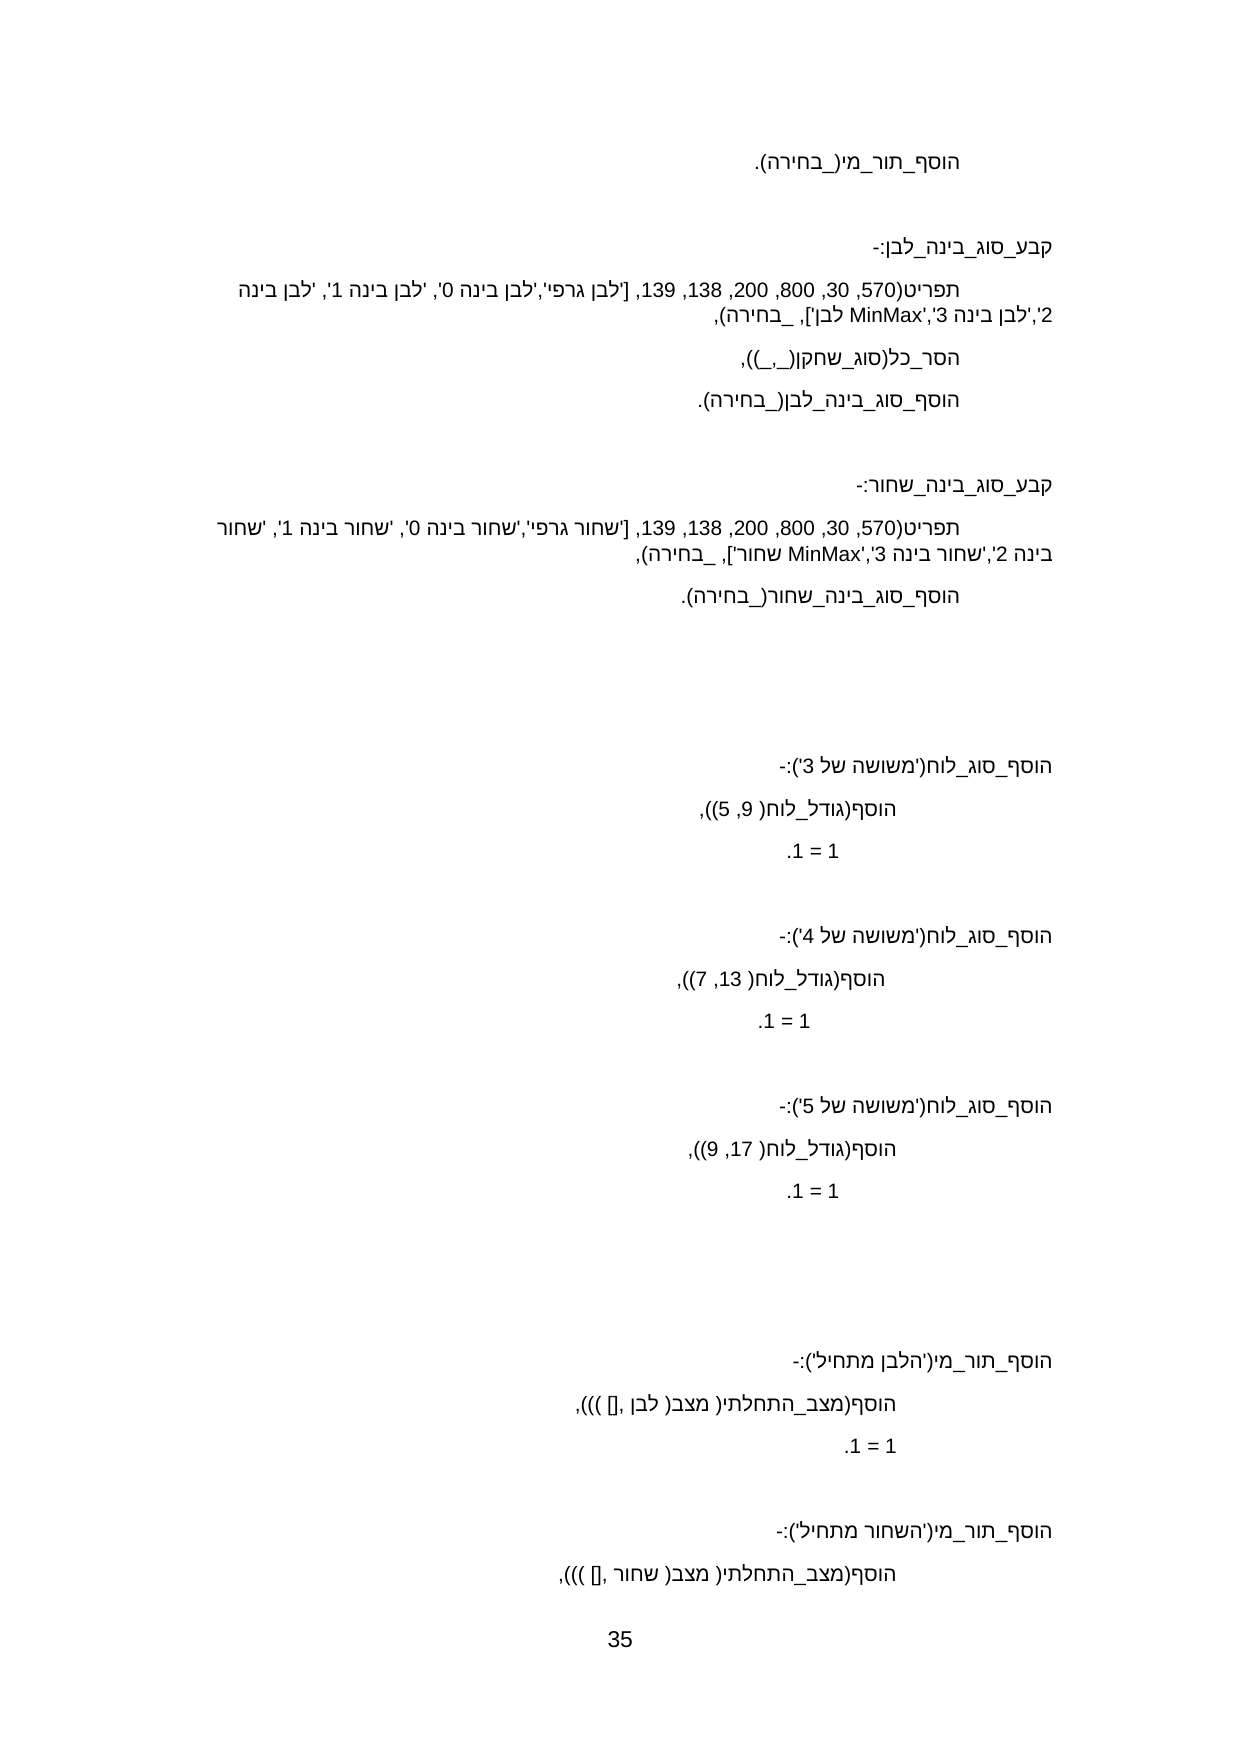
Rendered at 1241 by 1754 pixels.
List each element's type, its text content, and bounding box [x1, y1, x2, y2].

text 1 = 1. [187, 1179, 1053, 1203]
text קבע_סוג_בינה_שחור:- [187, 473, 1053, 497]
text תפריט(570, 30, 800, 200, 138, 139, ['לבן גרפי','לבן בינה 0', 'לבן בינה 1', 'לבן בינה 2','לבן בינה 3','MinMax לבן'], _בחירה), [187, 277, 1053, 327]
text קבע_סוג_בינה_לבן:- [187, 235, 1053, 259]
text הוסף_סוג_לוח('משושה של 4'):- [187, 924, 1053, 948]
text הוסף_סוג_בינה_לבן(_בחירה). [187, 388, 1053, 412]
text 1 = 1. [187, 839, 1053, 863]
text תפריט(570, 30, 800, 200, 138, 139, ['שחור גרפי','שחור בינה 0', 'שחור בינה 1', 'שחור בינה 2','שחור בינה 3','MinMax שחור'], _בחירה), [187, 516, 1053, 566]
text הוסף_סוג_בינה_שחור(_בחירה). [187, 584, 1053, 608]
text הוסף(מצב_התחלתי( מצב( לבן ,[] ))), [187, 1392, 1053, 1416]
text הוסף(גודל_לוח( 17, 9)), [187, 1137, 1053, 1161]
text הוסף_סוג_לוח('משושה של 5'):- [187, 1094, 1053, 1118]
text הוסף_סוג_לוח('משושה של 3'):- [187, 754, 1053, 778]
text 1 = 1. [187, 1009, 1053, 1033]
text הוסף(מצב_התחלתי( מצב( שחור ,[] ))), [187, 1562, 1053, 1586]
text הוסף_תור_מי('השחור מתחיל'):- [187, 1519, 1053, 1543]
text הוסף_תור_מי('הלבן מתחיל'):- [187, 1349, 1053, 1373]
text הוסף_תור_מי(_בחירה). [187, 150, 1053, 174]
text 1 = 1. [187, 1434, 1053, 1458]
text הסר_כל(סוג_שחקן(_,_)), [187, 346, 1053, 370]
text הוסף(גודל_לוח( 9, 5)), [187, 797, 1053, 821]
text הוסף(גודל_לוח( 13, 7)), [187, 967, 1053, 991]
